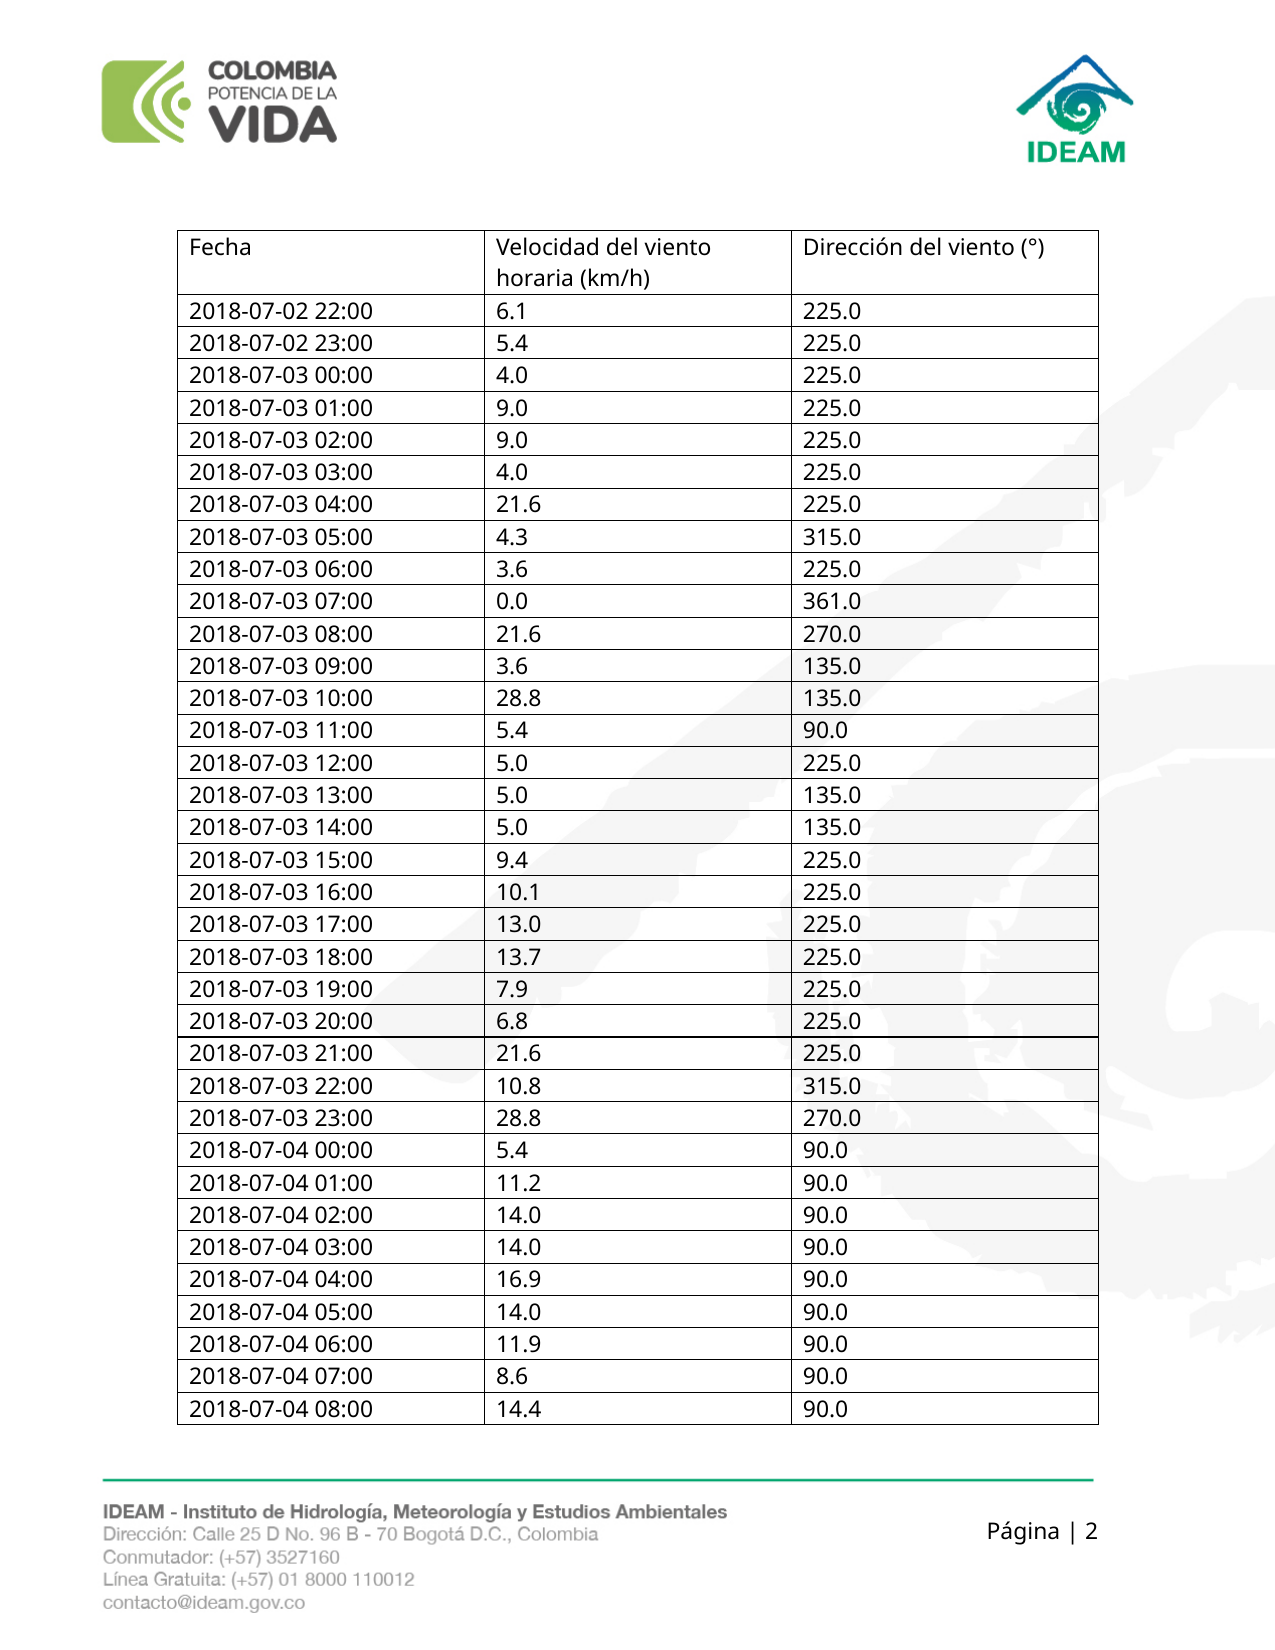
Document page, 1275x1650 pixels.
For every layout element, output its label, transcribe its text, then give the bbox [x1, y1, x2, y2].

table_cell 2018-07-03 18:00 [178, 941, 484, 972]
picture [0, 0, 1275, 1648]
table_cell 270.0 [792, 1102, 1098, 1133]
table_cell 225.0 [792, 747, 1098, 778]
table_cell 225.0 [792, 327, 1098, 358]
table_cell 6.1 [485, 295, 791, 326]
table_cell 2018-07-03 14:00 [178, 811, 484, 843]
table_cell 2018-07-03 09:00 [178, 650, 484, 681]
table_cell 2018-07-04 01:00 [178, 1167, 484, 1198]
table_cell 14.0 [485, 1231, 791, 1262]
table_cell 361.0 [792, 585, 1098, 617]
table_cell 225.0 [792, 876, 1098, 907]
table_cell 4.0 [485, 456, 791, 487]
table_cell 225.0 [792, 1038, 1098, 1069]
table_cell 5.4 [485, 1134, 791, 1166]
table_cell 2018-07-03 19:00 [178, 973, 484, 1004]
table_cell 28.8 [485, 682, 791, 713]
table_cell 16.9 [485, 1264, 791, 1295]
table_cell 2018-07-03 02:00 [178, 424, 484, 455]
table_cell 9.4 [485, 844, 791, 875]
table_cell 2018-07-03 06:00 [178, 553, 484, 584]
table_cell 2018-07-03 17:00 [178, 908, 484, 939]
table_cell 2018-07-03 13:00 [178, 779, 484, 810]
table_cell 90.0 [792, 1360, 1098, 1392]
table_cell 21.6 [485, 1038, 791, 1069]
table_cell 10.8 [485, 1070, 791, 1101]
table_cell 2018-07-04 07:00 [178, 1360, 484, 1392]
table_cell 13.0 [485, 908, 791, 939]
table_cell 2018-07-04 06:00 [178, 1328, 484, 1359]
table_cell 225.0 [792, 844, 1098, 875]
table_cell 2018-07-03 08:00 [178, 618, 484, 649]
table_cell 5.4 [485, 715, 791, 746]
table_cell 4.0 [485, 359, 791, 391]
table_cell 90.0 [792, 1264, 1098, 1295]
table_cell 225.0 [792, 941, 1098, 972]
table_cell 14.0 [485, 1199, 791, 1230]
table_cell 2018-07-04 02:00 [178, 1199, 484, 1230]
table_cell 225.0 [792, 424, 1098, 455]
table_cell 5.4 [485, 327, 791, 358]
table_cell 21.6 [485, 618, 791, 649]
table_cell 2018-07-04 05:00 [178, 1296, 484, 1327]
table_cell 2018-07-03 22:00 [178, 1070, 484, 1101]
table_cell 90.0 [792, 1296, 1098, 1327]
table_cell 315.0 [792, 1070, 1098, 1101]
table_cell 8.6 [485, 1360, 791, 1392]
table_cell 2018-07-02 22:00 [178, 295, 484, 326]
table_cell 90.0 [792, 715, 1098, 746]
table_cell 90.0 [792, 1231, 1098, 1262]
table_header Fecha [178, 231, 484, 294]
table_cell 2018-07-02 23:00 [178, 327, 484, 358]
table_cell 5.0 [485, 811, 791, 843]
table_cell 6.8 [485, 1005, 791, 1036]
table_cell 2018-07-03 01:00 [178, 392, 484, 423]
table_cell 2018-07-03 04:00 [178, 489, 484, 520]
table_cell 225.0 [792, 456, 1098, 487]
table_cell 2018-07-03 11:00 [178, 715, 484, 746]
table_cell 2018-07-03 21:00 [178, 1038, 484, 1069]
table_cell 225.0 [792, 973, 1098, 1004]
table_cell 21.6 [485, 489, 791, 520]
table_cell 2018-07-04 00:00 [178, 1134, 484, 1166]
table_cell 9.0 [485, 424, 791, 455]
table_cell 2018-07-03 03:00 [178, 456, 484, 487]
table_cell 9.0 [485, 392, 791, 423]
table_cell 90.0 [792, 1134, 1098, 1166]
table_cell 14.0 [485, 1296, 791, 1327]
table_cell 2018-07-03 23:00 [178, 1102, 484, 1133]
table_cell 225.0 [792, 359, 1098, 391]
table_cell 2018-07-04 08:00 [178, 1393, 484, 1424]
table_cell 90.0 [792, 1199, 1098, 1230]
table_cell 3.6 [485, 553, 791, 584]
table_cell 225.0 [792, 1005, 1098, 1036]
table_cell 2018-07-03 12:00 [178, 747, 484, 778]
table_cell 2018-07-03 20:00 [178, 1005, 484, 1036]
table_cell 135.0 [792, 779, 1098, 810]
table_cell 225.0 [792, 908, 1098, 939]
table_cell 2018-07-03 05:00 [178, 521, 484, 552]
table_cell 14.4 [485, 1393, 791, 1424]
table_cell 10.1 [485, 876, 791, 907]
table_cell 90.0 [792, 1328, 1098, 1359]
table_cell 4.3 [485, 521, 791, 552]
table_cell 13.7 [485, 941, 791, 972]
table_cell 5.0 [485, 779, 791, 810]
table_cell 2018-07-04 04:00 [178, 1264, 484, 1295]
table_cell 5.0 [485, 747, 791, 778]
table_cell 135.0 [792, 811, 1098, 843]
table_header Dirección del viento (°) [792, 231, 1098, 294]
table_cell 225.0 [792, 553, 1098, 584]
table_cell 135.0 [792, 650, 1098, 681]
table_cell 11.9 [485, 1328, 791, 1359]
table_cell 225.0 [792, 295, 1098, 326]
table_cell 270.0 [792, 618, 1098, 649]
table_cell 315.0 [792, 521, 1098, 552]
table_cell 2018-07-03 10:00 [178, 682, 484, 713]
table_cell 2018-07-03 00:00 [178, 359, 484, 391]
table_cell 90.0 [792, 1393, 1098, 1424]
table_cell 28.8 [485, 1102, 791, 1133]
table_cell 7.9 [485, 973, 791, 1004]
table_cell 2018-07-03 07:00 [178, 585, 484, 617]
table_cell 2018-07-03 15:00 [178, 844, 484, 875]
table_cell 225.0 [792, 392, 1098, 423]
table_cell 90.0 [792, 1167, 1098, 1198]
table_cell 135.0 [792, 682, 1098, 713]
table_header Velocidad del viento horaria (km/h) [485, 231, 791, 294]
table_cell 2018-07-04 03:00 [178, 1231, 484, 1262]
table_cell 225.0 [792, 489, 1098, 520]
table_cell 0.0 [485, 585, 791, 617]
table_cell 3.6 [485, 650, 791, 681]
table_cell 2018-07-03 16:00 [178, 876, 484, 907]
table_cell 11.2 [485, 1167, 791, 1198]
